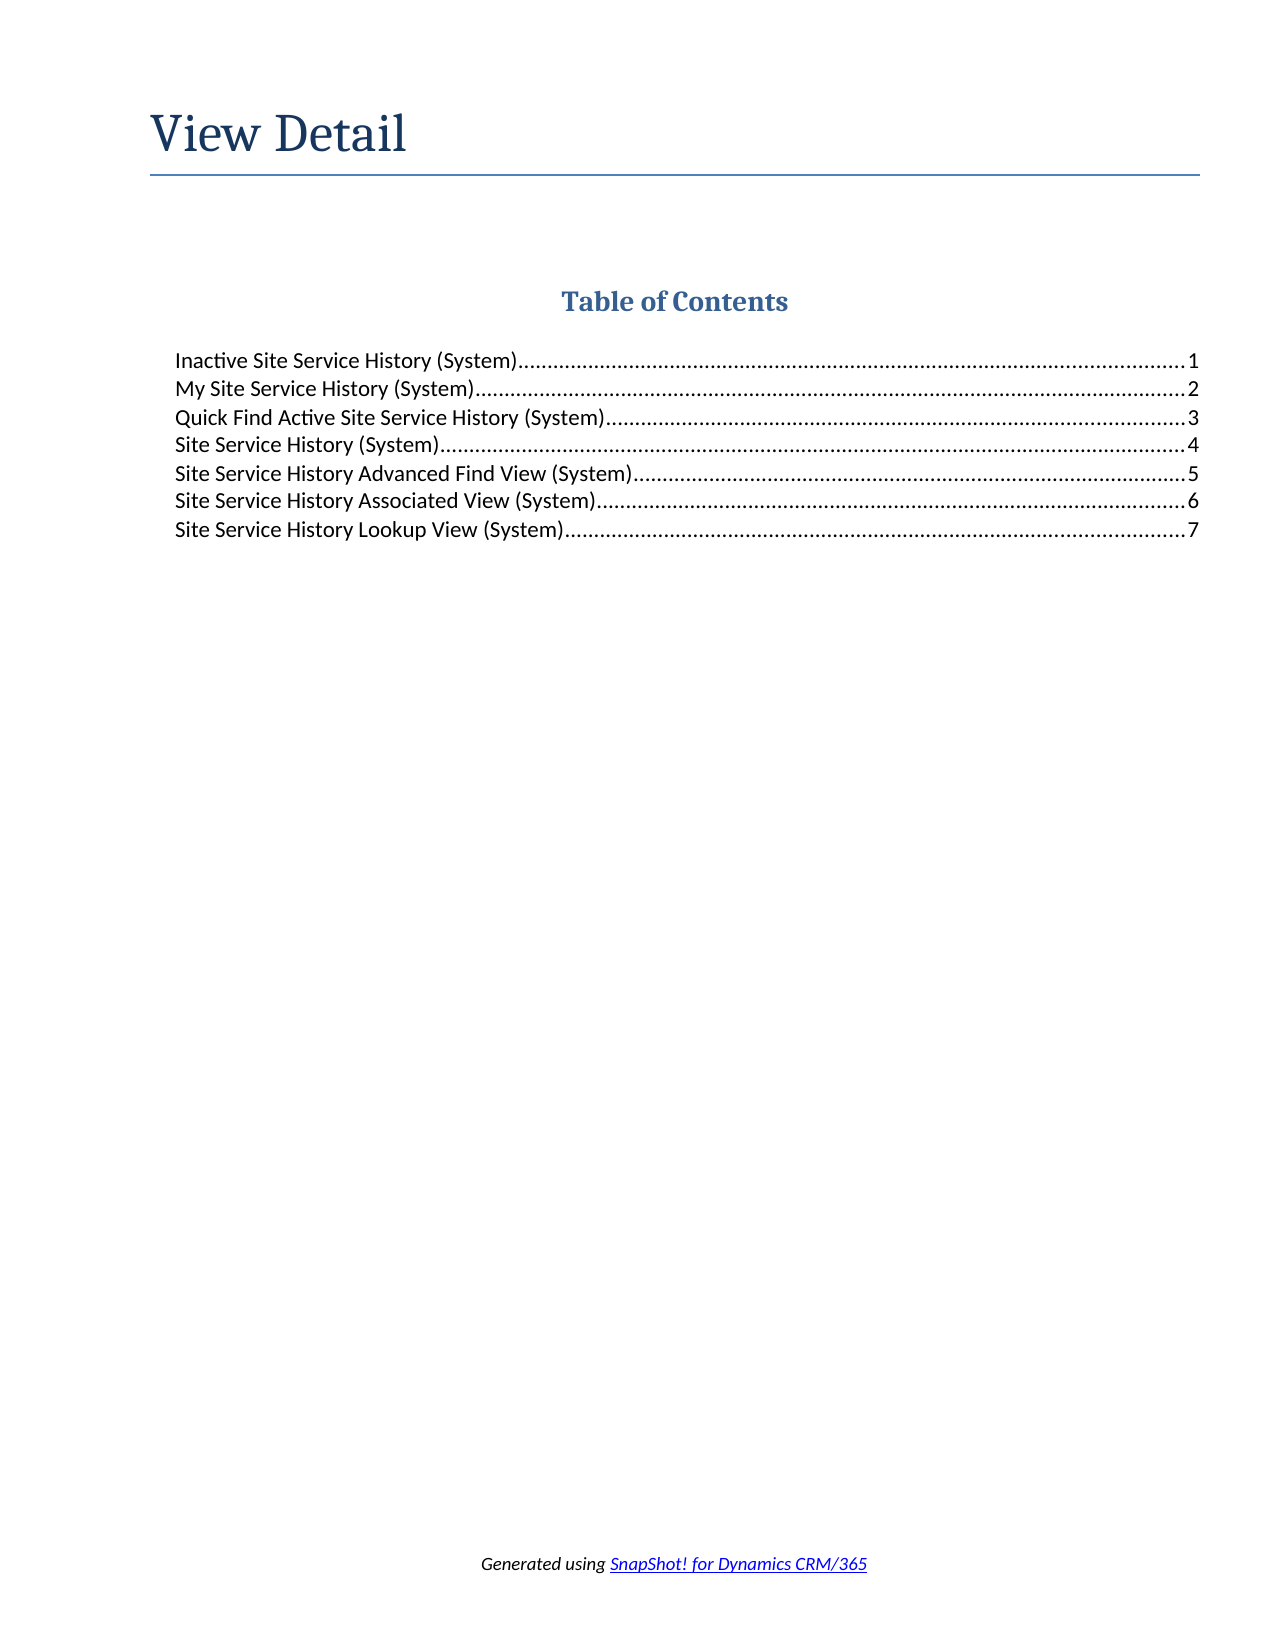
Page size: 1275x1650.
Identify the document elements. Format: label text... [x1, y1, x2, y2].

title View Detail [150, 103, 1200, 174]
